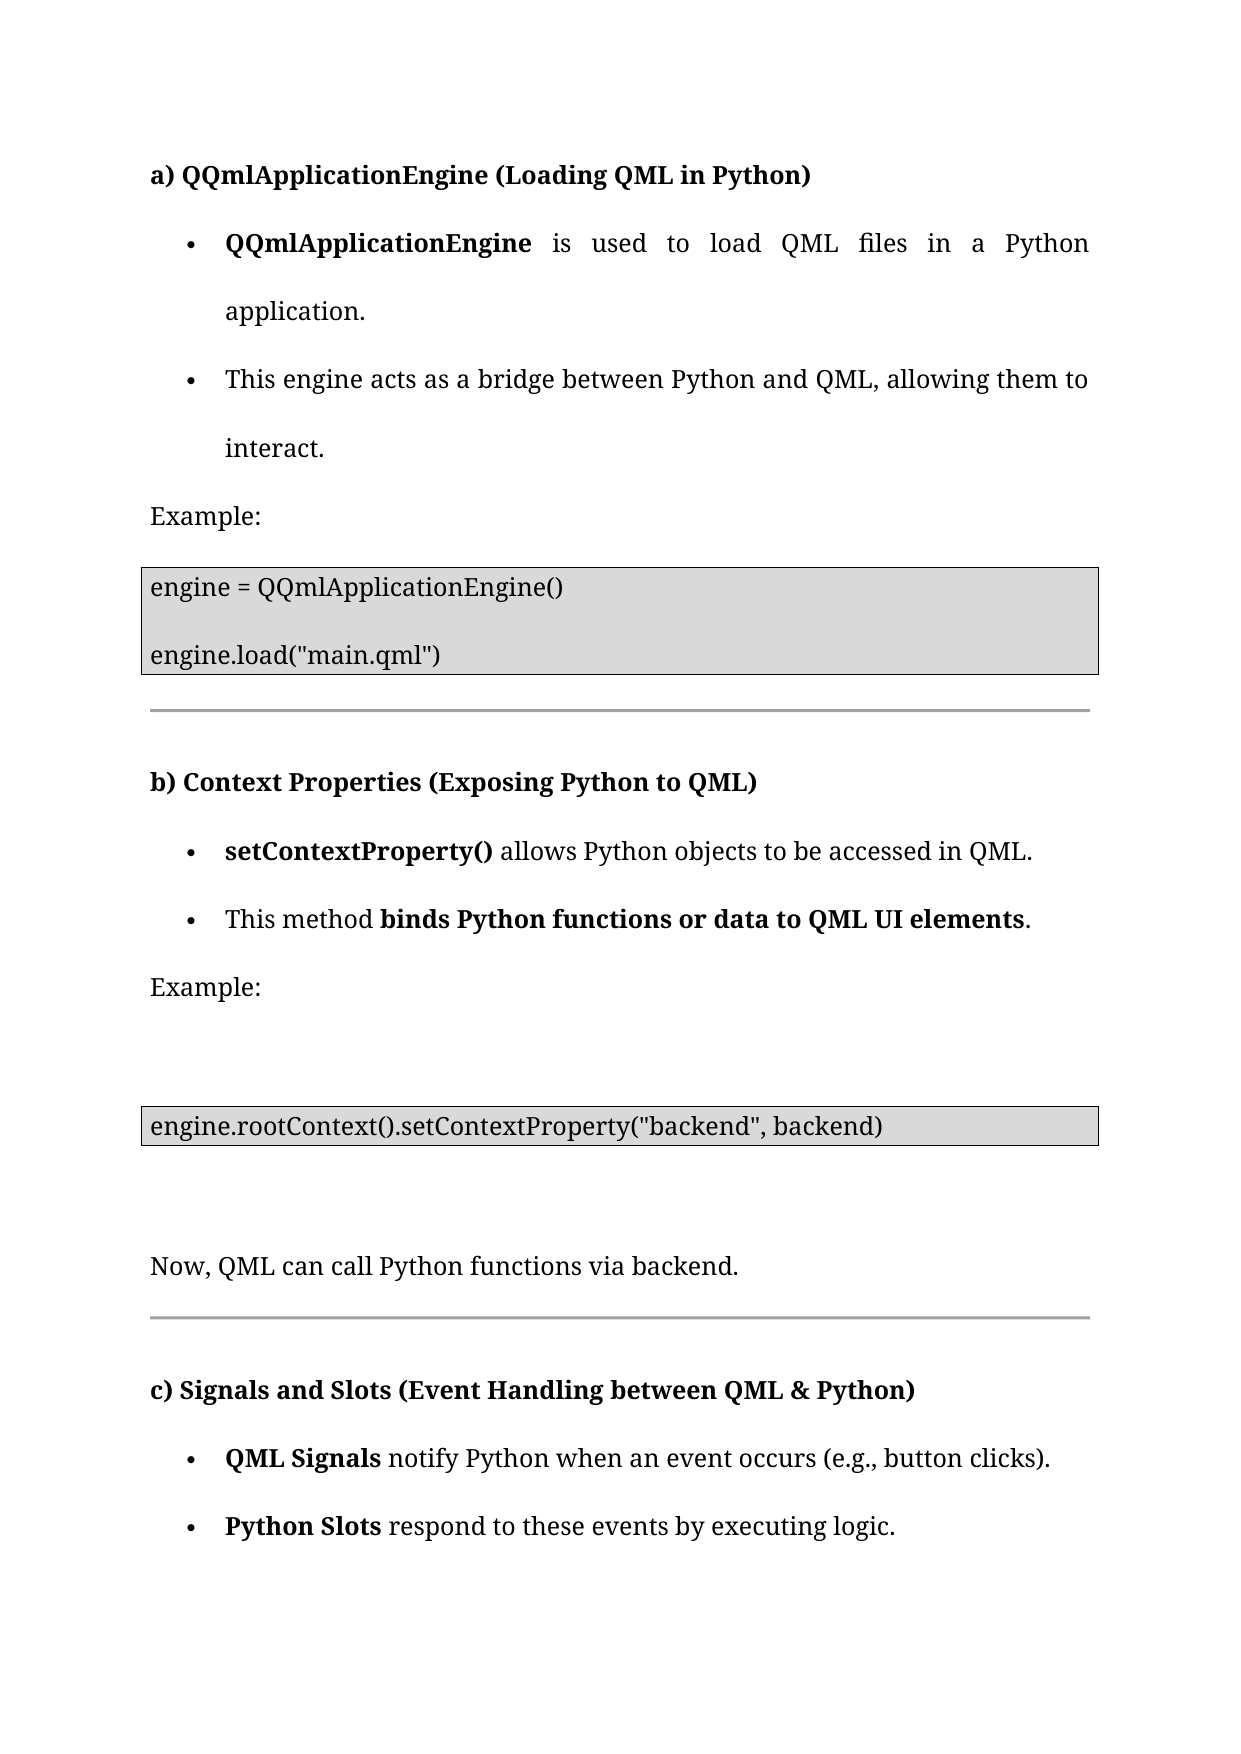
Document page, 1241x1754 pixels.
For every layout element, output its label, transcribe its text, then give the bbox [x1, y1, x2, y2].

list QML Signals notify Python when an event occurs (e.g., button clicks). [187, 1441, 1090, 1474]
list This engine acts as a bridge between Python and QML, allowing them to interact. [187, 362, 1090, 464]
text Now, QML can call Python functions via backend. [150, 1248, 1090, 1282]
list QQmlApplicationEngine is used to load QML files in a Python application. [187, 226, 1090, 328]
list This method binds Python functions or data to QML UI elements. [187, 901, 1090, 935]
text c) Signals and Slots (Event Handling between QML & Python) [150, 1372, 1090, 1406]
text Example: [150, 498, 1090, 532]
text b) Context Properties (Exposing Python to QML) [150, 765, 1090, 799]
text engine.rootContext().setContextProperty("backend", backend) [142, 1107, 1098, 1145]
text engine = QQmlApplicationEngine() [142, 568, 1098, 604]
text a) QQmlApplicationEngine (Loading QML in Python) [150, 158, 1090, 192]
text engine.load("main.qml") [142, 635, 1098, 674]
text Example: [150, 969, 1090, 1003]
list Python Slots respond to these events by executing logic. [187, 1509, 1090, 1543]
list setContextProperty() allows Python objects to be accessed in QML. [187, 833, 1090, 867]
